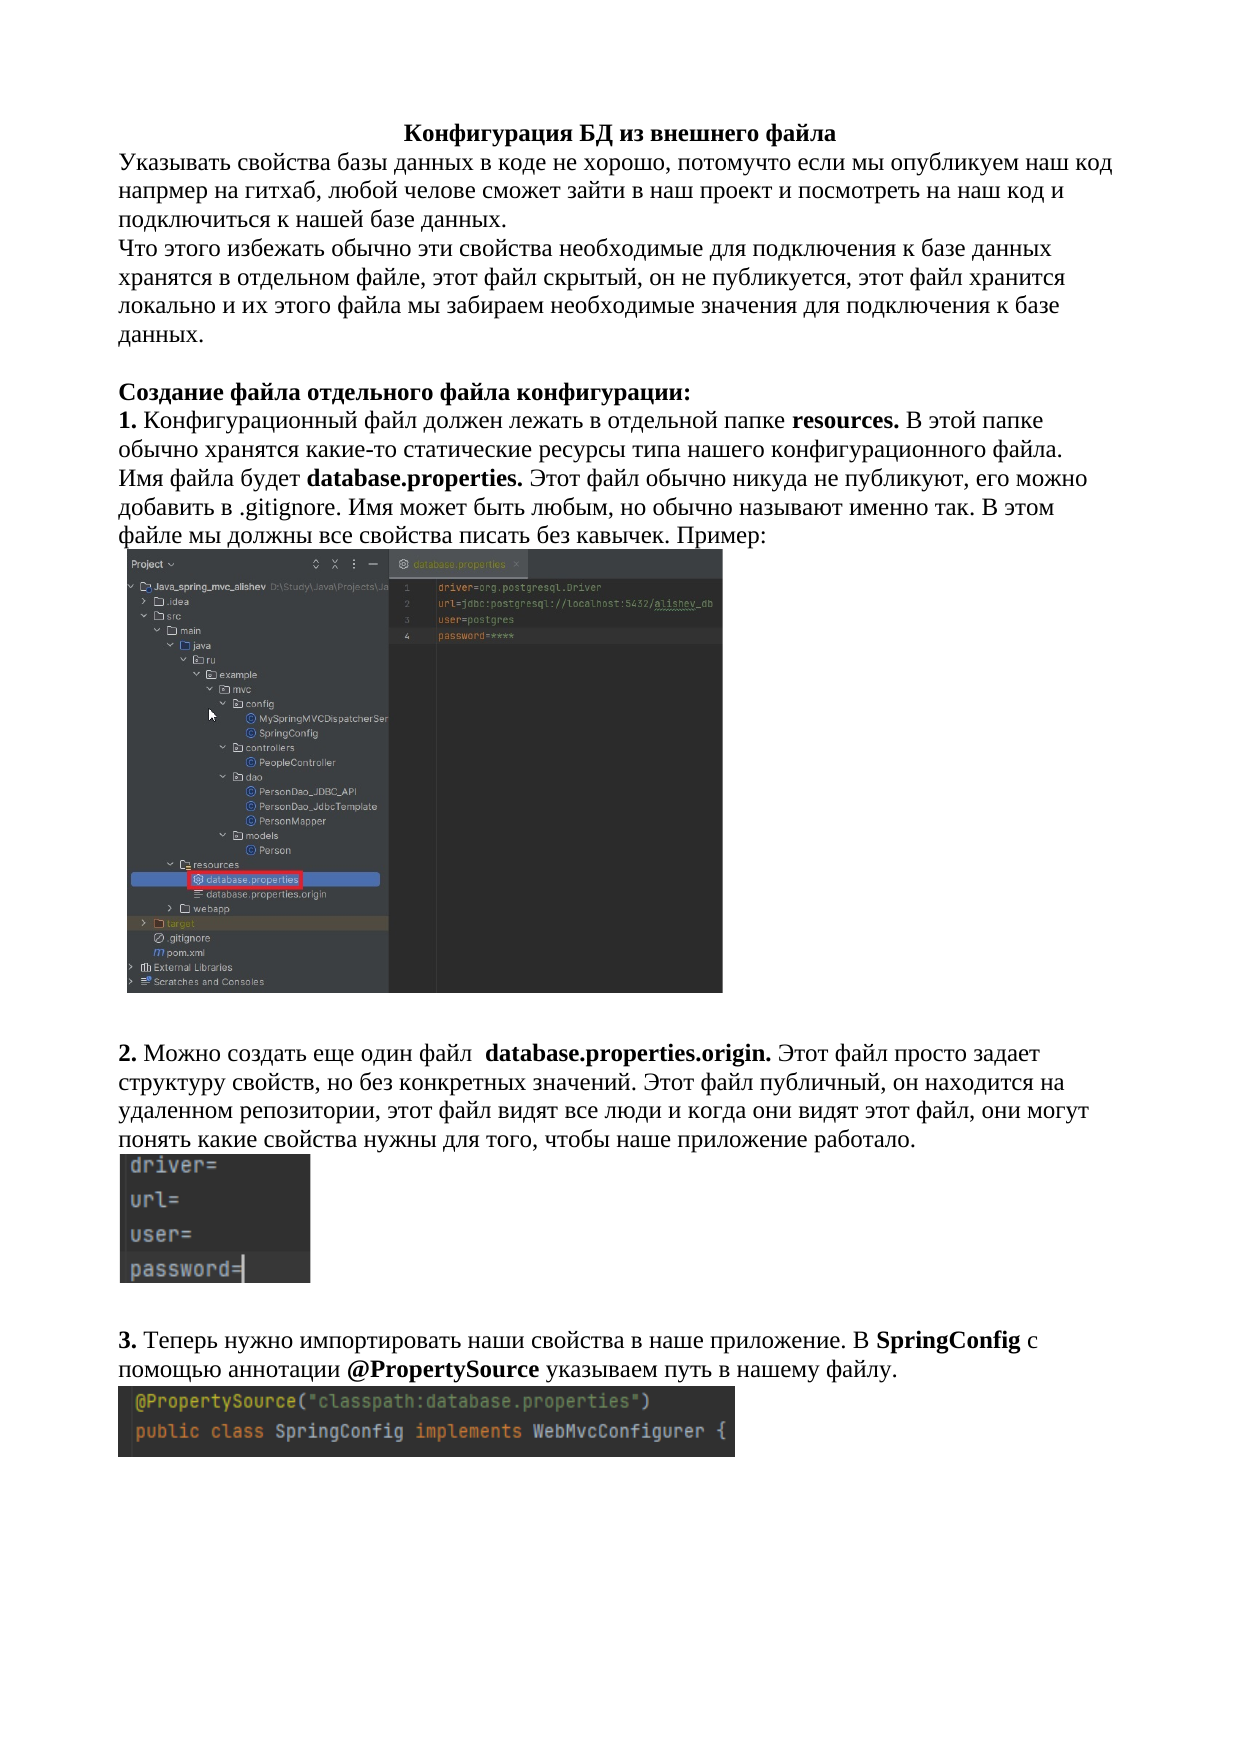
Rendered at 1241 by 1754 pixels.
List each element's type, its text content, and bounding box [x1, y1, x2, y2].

text Создание файла отдельного файла конфигурации: [118, 377, 1122, 406]
text 2. Можно создать еще один файл database.properties.origin. Этот файл просто задает структуру свойств, но без конкретных значений. Этот файл публичный, он находится на удаленном репозитории, этот файл видят все люди и когда они видят этот файл, они могут понять какие свойства нужны для того, чтобы наше приложение работало. [118, 1038, 1122, 1153]
picture [119, 1154, 311, 1283]
text 1. Конфигурационный файл должен лежать в отдельной папке resources. В этой папке обычно хранятся какие-то статические ресурсы типа нашего конфигурационного файла. [118, 406, 1122, 463]
picture [118, 1386, 735, 1457]
text Указывать свойства базы данных в коде не хорошо, потомучто если мы опубликуем наш код напрмер на гитхаб, любой челове сможет зайти в наш проект и посмотреть на наш код и подключиться к нашей базе данных. [118, 147, 1122, 233]
text Что этого избежать обычно эти свойства необходимые для подключения к базе данных хранятся в отдельном файле, этот файл скрытый, он не публикуется, этот файл хранится локально и их этого файла мы забираем необходимые значения для подключения к базе данных. [118, 233, 1122, 348]
text 3. Теперь нужно импортировать наши свойства в наше приложение. В SpringConfig с помощью аннотации @PropertySource указываем путь в нашему файлу. [118, 1326, 1122, 1383]
picture [127, 549, 723, 993]
text Имя файла будет database.properties. Этот файл обычно никуда не публикуют, его можно добавить в .gitignore. Имя может быть любым, но обычно называют именно так. В этом файле мы должны все свойства писать без кавычек. Пример: [118, 463, 1122, 549]
text Конфигурация БД из внешнего файла [118, 118, 1122, 147]
